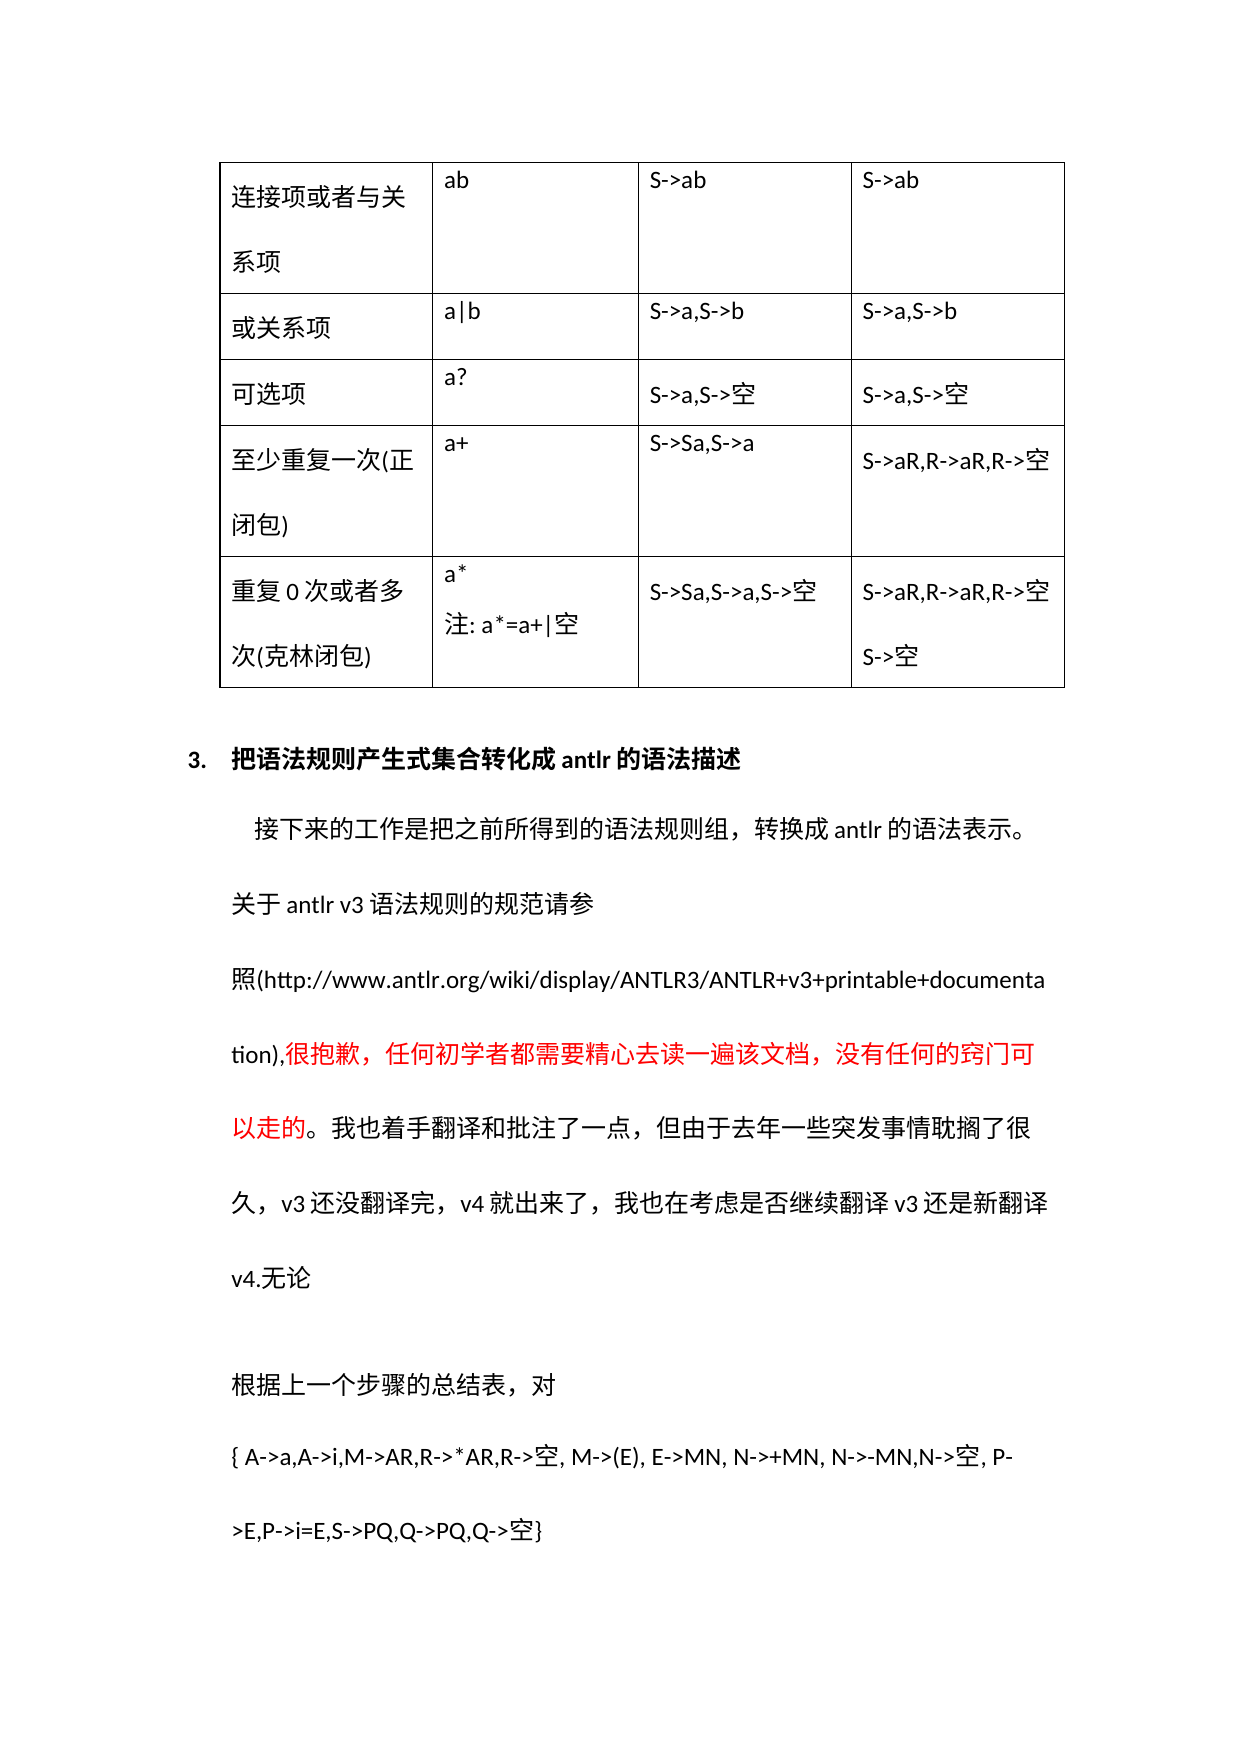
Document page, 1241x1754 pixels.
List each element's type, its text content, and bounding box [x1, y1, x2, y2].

table_cell S->a,S->空 [639, 360, 851, 425]
list 把语法规则产生式集合转化成antlr的语法描述 [187, 725, 1053, 790]
table_cell 至少重复一次(正闭包) [221, 426, 432, 556]
table_cell S->ab [852, 163, 1064, 293]
table_cell S->Sa,S->a [639, 426, 851, 556]
table_cell ab [433, 163, 638, 293]
table_cell S->a,S->b [639, 294, 851, 359]
table_cell S->a,S->空 [852, 360, 1064, 425]
list { A->a,A->i,M->AR,R->*AR,R->空, M->(E), E->MN, N->+MN, N->-MN,N->空, P->E,P->i=E,S->PQ,Q->PQ,Q->空} [231, 1422, 1053, 1561]
table_cell 可选项 [221, 360, 432, 425]
table_cell 或关系项 [221, 294, 432, 359]
table_cell S->a,S->b [852, 294, 1064, 359]
list 接下来的工作是把之前所得到的语法规则组，转换成antlr的语法表示。关于antlr v3语法规则的规范请参照(http://www.antlr.org/wiki/display/ANTLR3/ANTLR+v3+printable+documentation),很抱歉，任何初学者都需要精心去读一遍该文档，没有任何的窍门可以走的。我也着手翻译和批注了一点，但由于去年一些突发事情耽搁了很久，v3还没翻译完，v4就出来了，我也在考虑是否继续翻译v3还是新翻译v4.无论 [231, 796, 1053, 1309]
table_cell S->Sa,S->a,S->空 [639, 557, 851, 687]
table_cell 连接项或者与关系项 [221, 163, 432, 293]
table_cell a+ [433, 426, 638, 556]
table_cell a|b [433, 294, 638, 359]
list 根据上一个步骤的总结表，对 [231, 1351, 1053, 1416]
table_cell S->aR,R->aR,R->空 [852, 426, 1064, 556]
table_cell a? [433, 360, 638, 425]
table_cell S->aR,R->aR,R->空 S->空 [852, 557, 1064, 687]
table_cell a* 注: a*=a+|空 [433, 557, 638, 687]
table_cell S->ab [639, 163, 851, 293]
table_cell 重复0次或者多次(克林闭包) [221, 557, 432, 687]
